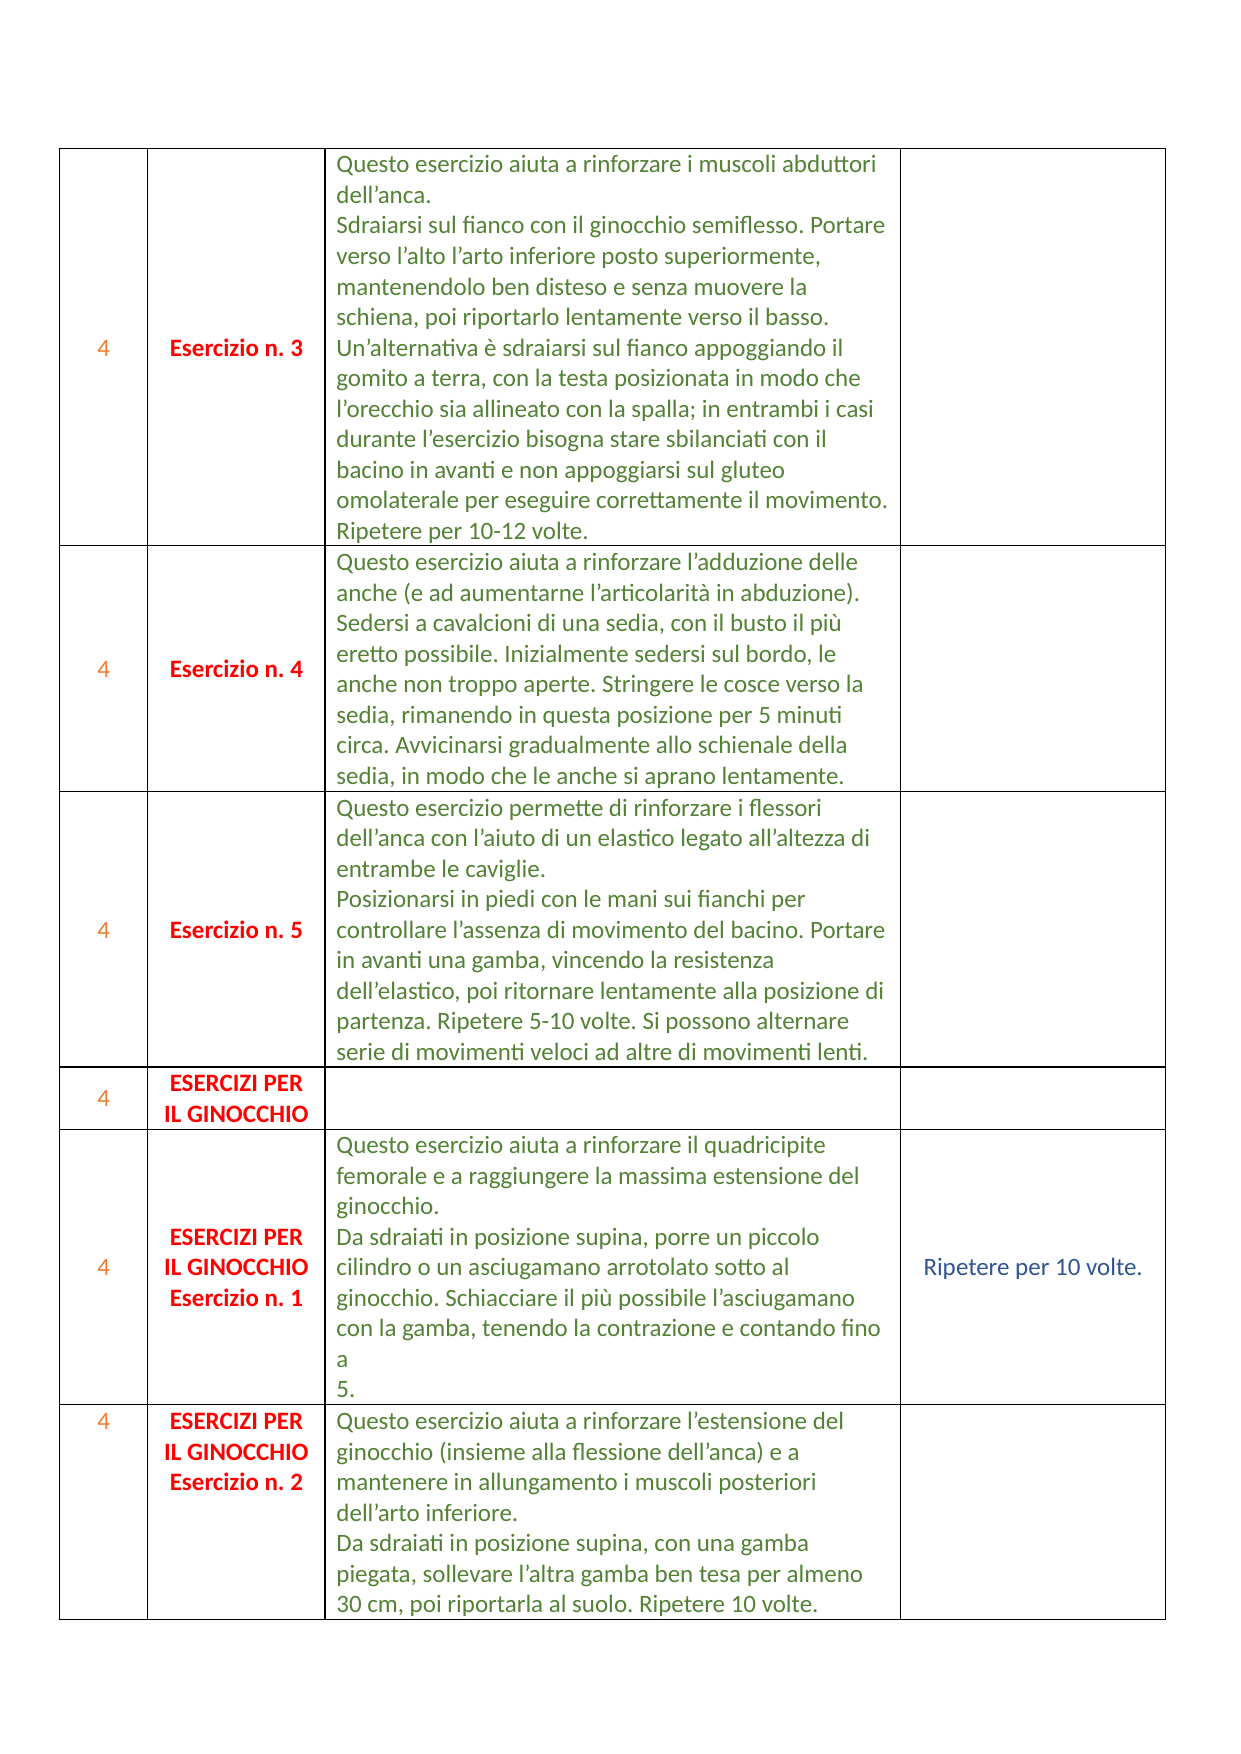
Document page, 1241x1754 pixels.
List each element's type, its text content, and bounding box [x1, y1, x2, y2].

table_cell ESERCIZI PER IL GINOCCHIO [148, 1068, 324, 1128]
table_cell Esercizio n. 4 [148, 546, 324, 791]
table_cell 4 [60, 1405, 147, 1619]
table_cell [326, 1068, 900, 1128]
table_cell 4 [60, 546, 147, 791]
table_cell 4 [60, 1130, 147, 1404]
table_cell [901, 546, 1165, 791]
table_cell Esercizio n. 3 [148, 149, 324, 545]
table_cell Questo esercizio aiuta a rinforzare l’adduzione delle anche (e ad aumentarne l’articolarità in abduzione). Sedersi a cavalcioni di una sedia, con il busto il più eretto possibile. Inizialmente sedersi sul bordo, le anche non troppo aperte. Stringere le cosce verso la sedia, rimanendo in questa posizione per 5 minuti circa. Avvicinarsi gradualmente allo schienale della sedia, in modo che le anche si aprano lentamente. [326, 546, 900, 791]
table_cell 4 [60, 1068, 147, 1128]
table_cell Questo esercizio permette di rinforzare i flessori dell’anca con l’aiuto di un elastico legato all’altezza di entrambe le caviglie. Posizionarsi in piedi con le mani sui fianchi per controllare l’assenza di movimento del bacino. Portare in avanti una gamba, vincendo la resistenza dell’elastico, poi ritornare lentamente alla posizione di partenza. Ripetere 5-10 volte. Si possono alternare serie di movimenti veloci ad altre di movimenti lenti. [326, 792, 900, 1066]
table_cell 4 [60, 792, 147, 1066]
table_cell [901, 1405, 1165, 1619]
table_cell Esercizio n. 5 [148, 792, 324, 1066]
table_cell Questo esercizio aiuta a rinforzare il quadricipite femorale e a raggiungere la massima estensione del ginocchio. Da sdraiati in posizione supina, porre un piccolo cilindro o un asciugamano arrotolato sotto al ginocchio. Schiacciare il più possibile l’asciugamano con la gamba, tenendo la contrazione e contando fino a 5. [326, 1130, 900, 1404]
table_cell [326, 1405, 900, 1619]
table_cell Ripetere per 10 volte. [901, 1130, 1165, 1404]
table_cell [901, 792, 1165, 1066]
table_cell [901, 149, 1165, 545]
table_cell [901, 1068, 1165, 1128]
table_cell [148, 1405, 324, 1619]
table_cell 4 [60, 149, 147, 545]
table_cell Questo esercizio aiuta a rinforzare i muscoli abduttori dell’anca. Sdraiarsi sul fianco con il ginocchio semiflesso. Portare verso l’alto l’arto inferiore posto superiormente, mantenendolo ben disteso e senza muovere la schiena, poi riportarlo lentamente verso il basso. Un’alternativa è sdraiarsi sul fianco appoggiando il gomito a terra, con la testa posizionata in modo che l’orecchio sia allineato con la spalla; in entrambi i casi durante l’esercizio bisogna stare sbilanciati con il bacino in avanti e non appoggiarsi sul gluteo omolaterale per eseguire correttamente il movimento. Ripetere per 10-12 volte. [326, 149, 900, 545]
table_cell ESERCIZI PER IL GINOCCHIO Esercizio n. 1 [148, 1130, 324, 1404]
